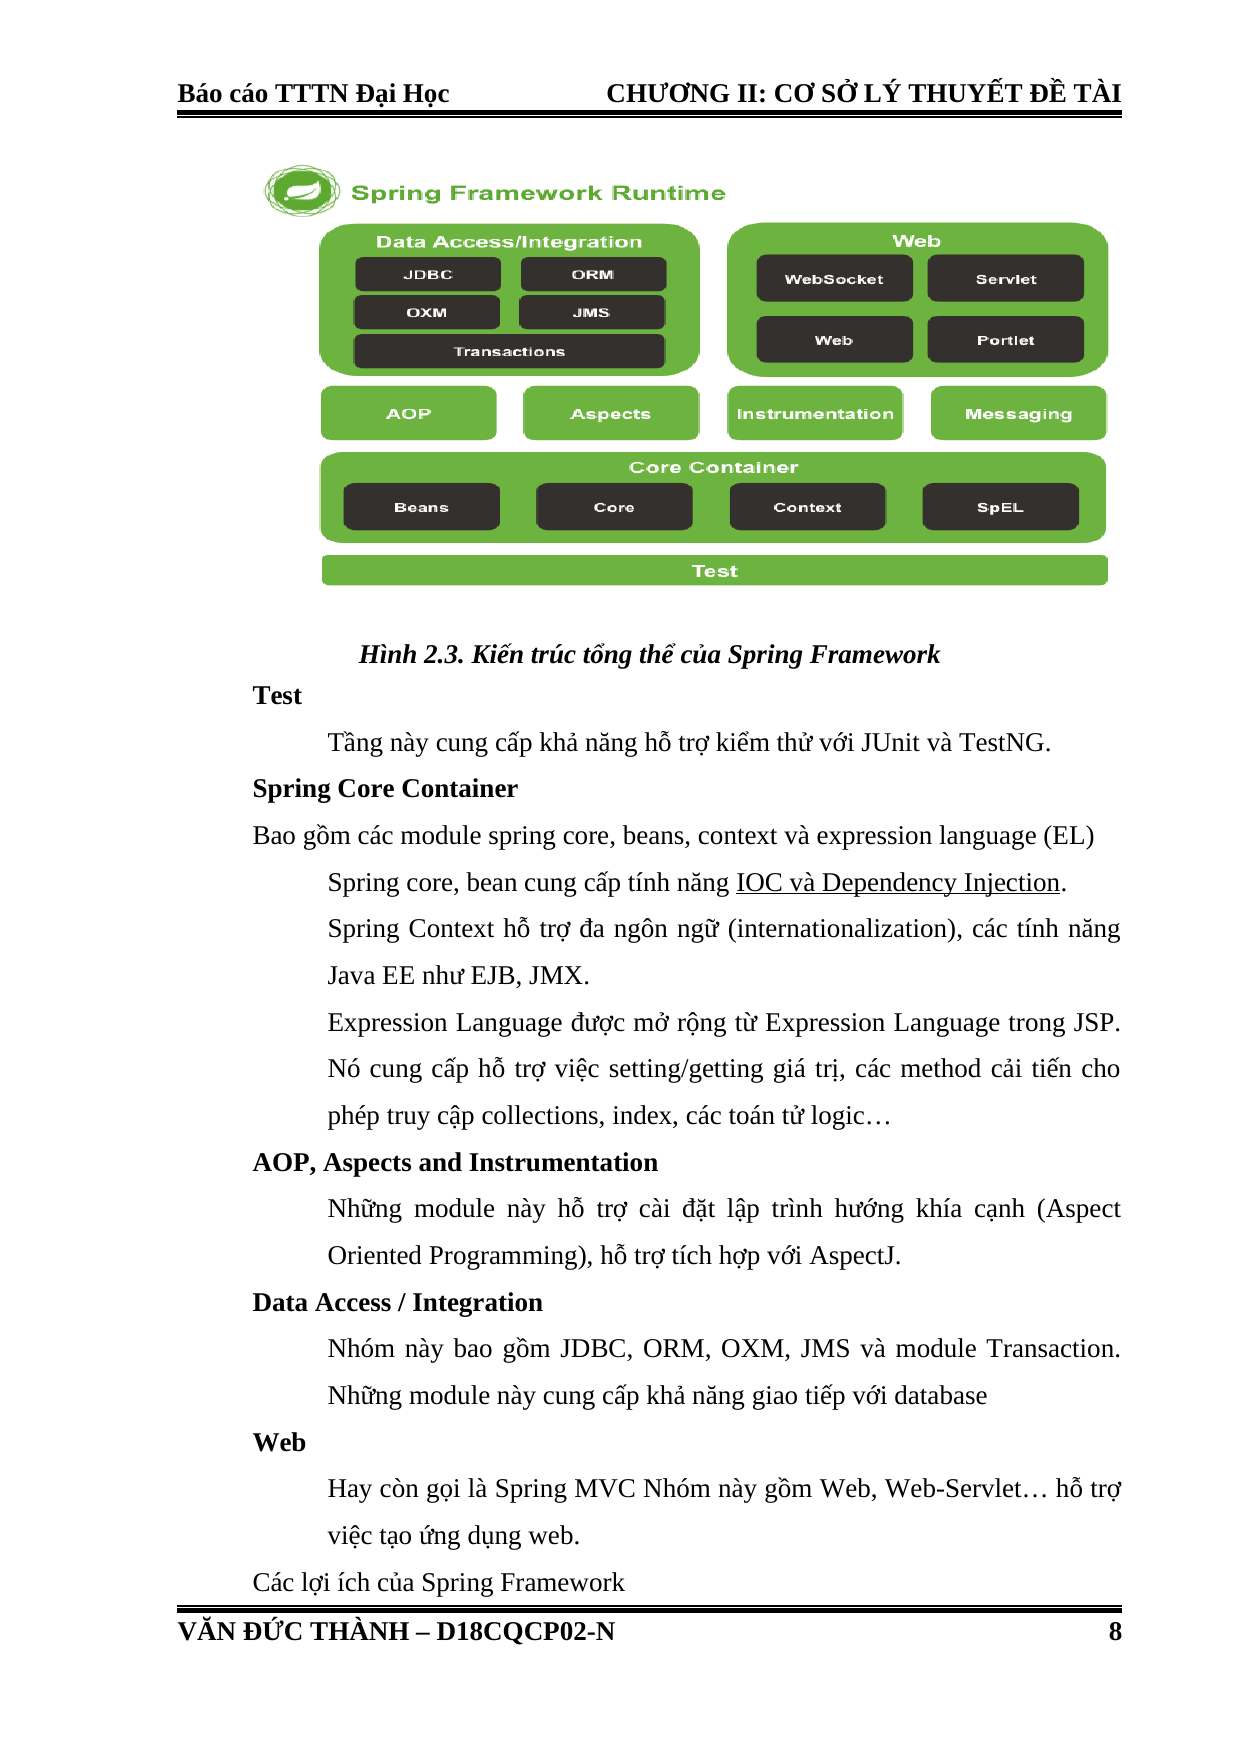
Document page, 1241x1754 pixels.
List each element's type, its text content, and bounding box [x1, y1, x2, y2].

text Các lợi ích của Spring Framework [252, 1566, 1122, 1597]
text Bao gồm các module spring core, beans, context và expression language (EL) [177, 819, 1122, 850]
text Expression Language được mở rộng từ Expression Language trong JSP. Nó cung cấp hỗ trợ việc setting/getting giá trị, các method cải tiến cho phép truy cập collections, index, các toán tử logic… [327, 1006, 1122, 1130]
text Spring Core Container [252, 772, 1122, 803]
text Hay còn gọi là Spring MVC Nhóm này gồm Web, Web-Servlet… hỗ trợ việc tạo ứng dụng web. [327, 1472, 1122, 1550]
picture [252, 147, 1193, 625]
text Test [177, 679, 1122, 710]
text Spring Context hỗ trợ đa ngôn ngữ (internationalization), các tính năng Java EE như EJB, JMX. [327, 912, 1122, 990]
text AOP, Aspects and Instrumentation [252, 1146, 1122, 1177]
text Tầng này cung cấp khả năng hỗ trợ kiểm thử với JUnit và TestNG. [252, 726, 1122, 757]
text Hình 2.3. Kiến trúc tổng thể của Spring Framework [177, 638, 1122, 670]
text Những module này hỗ trợ cài đặt lập trình hướng khía cạnh (Aspect Oriented Programming), hỗ trợ tích hợp với AspectJ. [327, 1192, 1122, 1270]
text Nhóm này bao gồm JDBC, ORM, OXM, JMS và module Transaction. Những module này cung cấp khả năng giao tiếp với database [327, 1332, 1122, 1410]
text Spring core, bean cung cấp tính năng IOC và Dependency Injection. [252, 866, 1122, 897]
text Web [252, 1426, 1122, 1457]
text Data Access / Integration [252, 1286, 1122, 1317]
